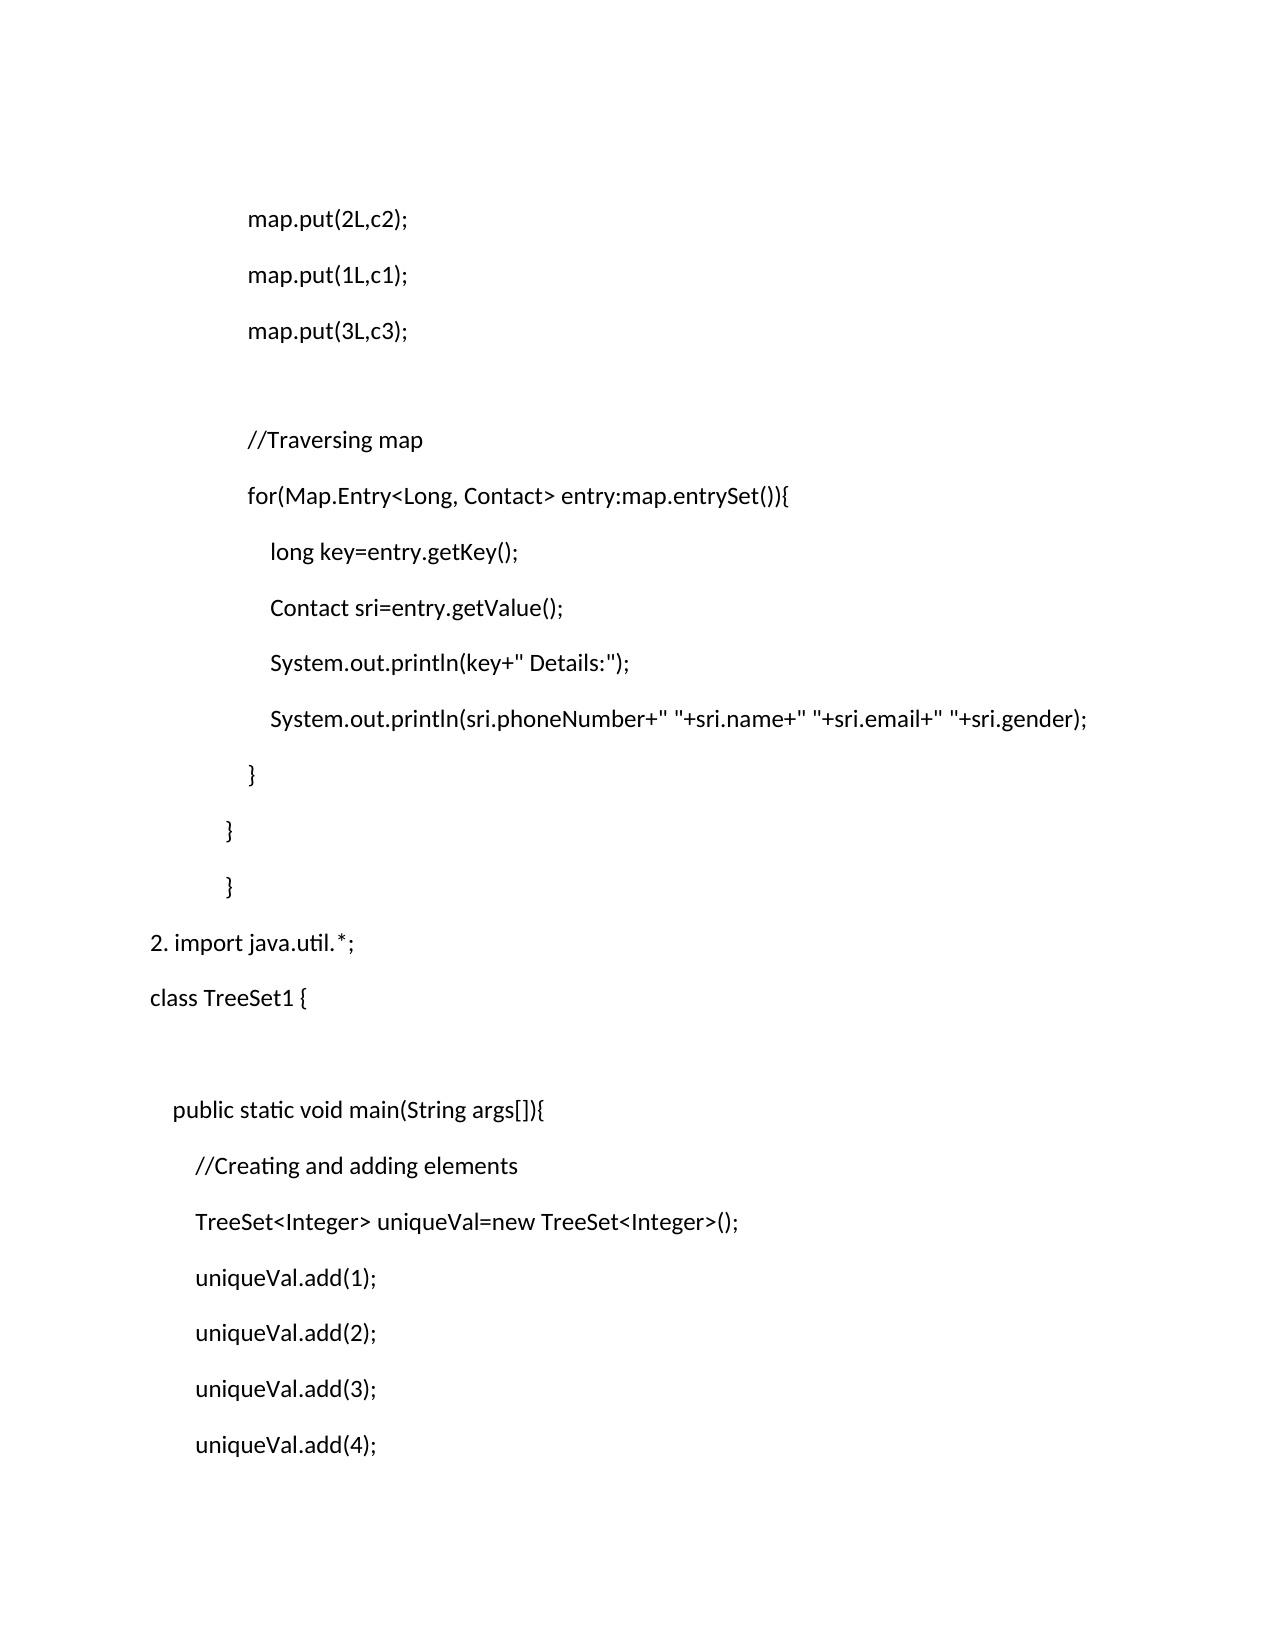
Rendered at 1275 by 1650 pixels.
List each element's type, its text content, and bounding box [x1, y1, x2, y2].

text Contact sri=entry.getValue(); [150, 592, 1125, 622]
text TreeSet<Integer> uniqueVal=new TreeSet<Integer>(); [150, 1206, 1125, 1236]
text class TreeSet1 { [150, 982, 1125, 1013]
text System.out.println(sri.phoneNumber+" "+sri.name+" "+sri.email+" "+sri.gender); [150, 703, 1125, 734]
text } [150, 815, 1125, 846]
text map.put(2L,c2); [150, 203, 1125, 234]
text //Traversing map [150, 424, 1125, 455]
text uniqueVal.add(1); [150, 1262, 1125, 1292]
text for(Map.Entry<Long, Contact> entry:map.entrySet()){ [150, 480, 1125, 511]
text uniqueVal.add(4); [150, 1429, 1125, 1460]
text public static void main(String args[]){ [150, 1094, 1125, 1125]
text 2. import java.util.*; [150, 927, 1125, 957]
text //Creating and adding elements [150, 1150, 1125, 1181]
text } [150, 759, 1125, 790]
text } [150, 871, 1125, 901]
text map.put(1L,c1); [150, 259, 1125, 290]
text map.put(3L,c3); [150, 315, 1125, 346]
text uniqueVal.add(3); [150, 1373, 1125, 1404]
text System.out.println(key+" Details:"); [150, 647, 1125, 678]
text uniqueVal.add(2); [150, 1317, 1125, 1348]
text long key=entry.getKey(); [150, 536, 1125, 566]
